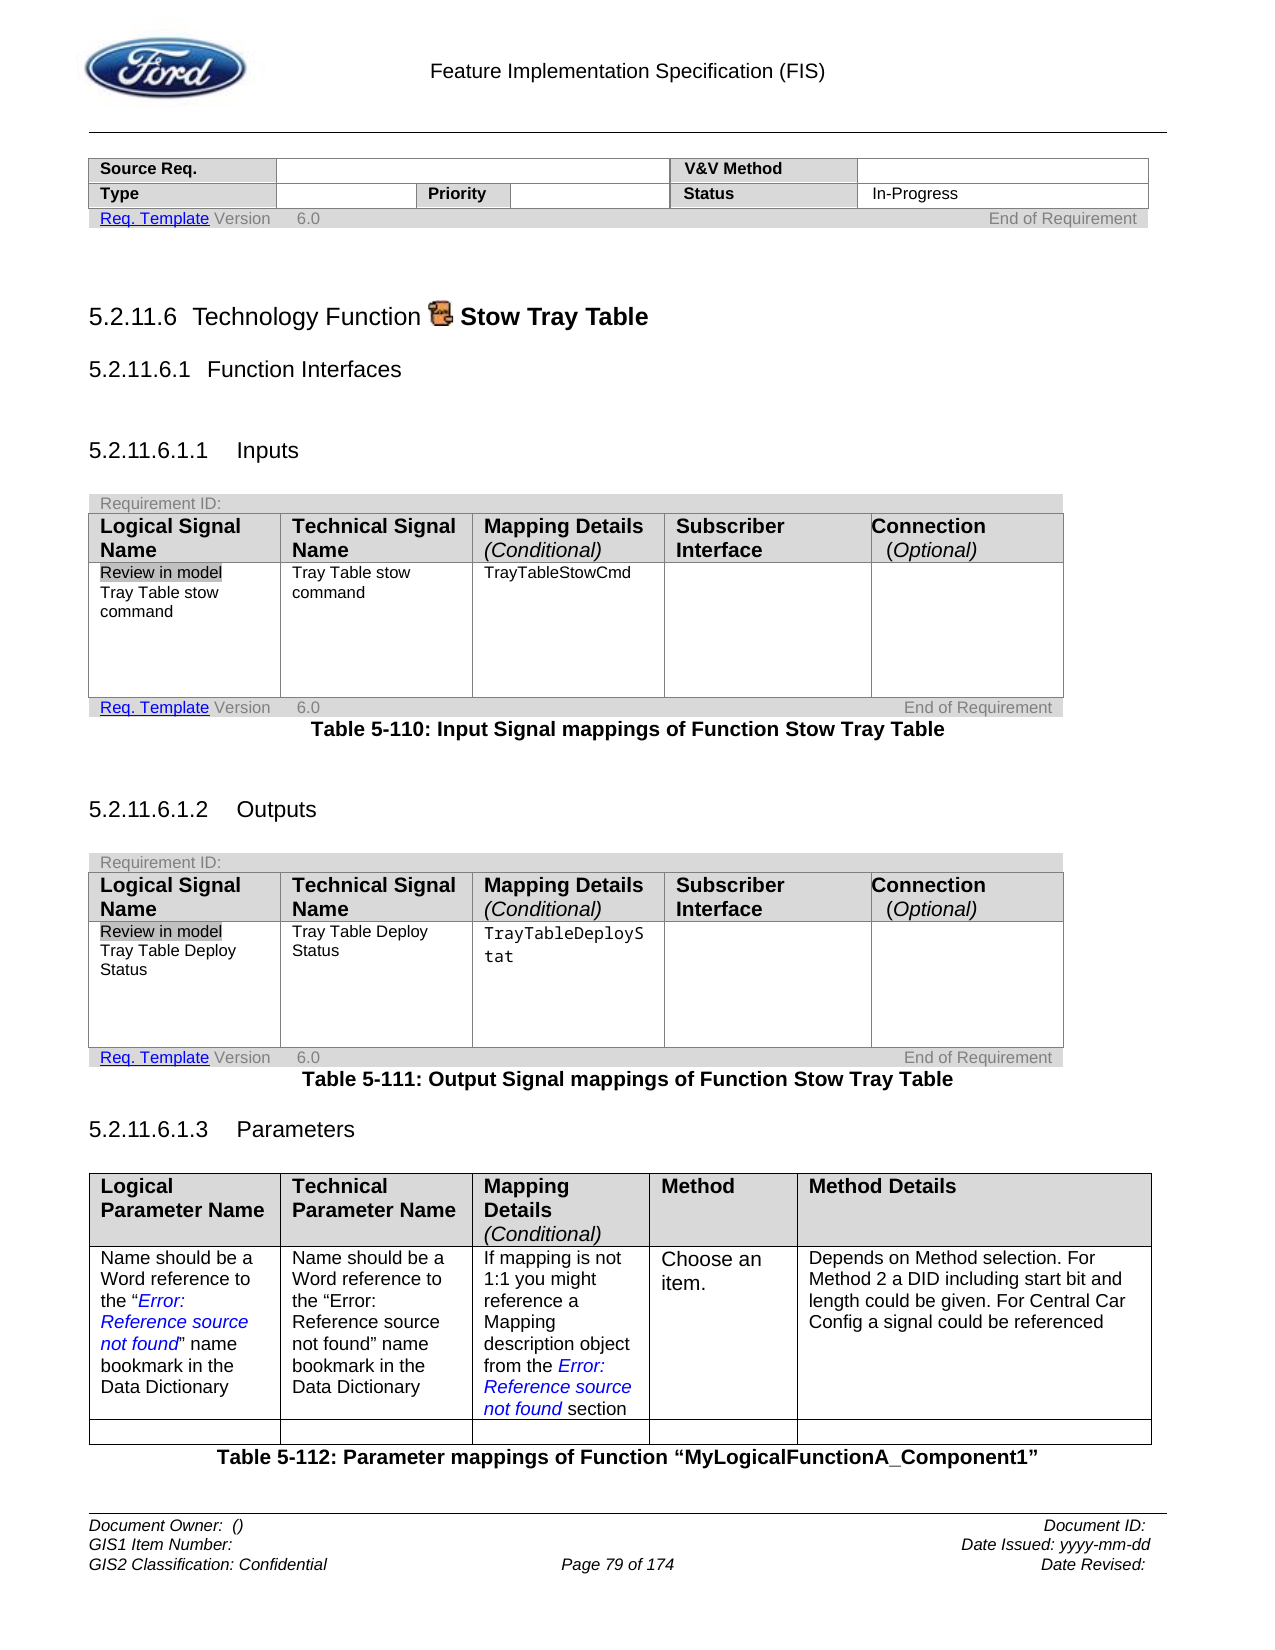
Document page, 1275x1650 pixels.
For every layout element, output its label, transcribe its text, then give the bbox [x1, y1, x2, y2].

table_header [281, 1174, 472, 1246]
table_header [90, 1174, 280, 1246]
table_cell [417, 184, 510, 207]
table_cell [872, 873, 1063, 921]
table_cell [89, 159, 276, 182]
subtitle Outputs [89, 796, 1167, 822]
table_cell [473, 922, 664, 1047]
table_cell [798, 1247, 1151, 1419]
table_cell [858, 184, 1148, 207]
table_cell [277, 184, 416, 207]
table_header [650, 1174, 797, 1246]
subtitle Parameters [89, 1116, 1167, 1142]
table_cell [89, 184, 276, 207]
picture [428, 300, 454, 326]
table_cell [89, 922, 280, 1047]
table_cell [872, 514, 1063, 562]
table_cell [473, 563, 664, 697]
subtitle Inputs [89, 437, 1167, 464]
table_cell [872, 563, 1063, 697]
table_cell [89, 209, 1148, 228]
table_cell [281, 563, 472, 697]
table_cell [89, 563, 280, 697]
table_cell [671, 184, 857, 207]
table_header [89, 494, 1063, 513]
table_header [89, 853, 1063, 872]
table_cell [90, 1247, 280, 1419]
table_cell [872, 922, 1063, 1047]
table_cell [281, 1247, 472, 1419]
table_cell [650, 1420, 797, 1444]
subtitle Technology Function Stow Tray Table [89, 301, 1167, 331]
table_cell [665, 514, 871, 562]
picture [65, 18, 266, 119]
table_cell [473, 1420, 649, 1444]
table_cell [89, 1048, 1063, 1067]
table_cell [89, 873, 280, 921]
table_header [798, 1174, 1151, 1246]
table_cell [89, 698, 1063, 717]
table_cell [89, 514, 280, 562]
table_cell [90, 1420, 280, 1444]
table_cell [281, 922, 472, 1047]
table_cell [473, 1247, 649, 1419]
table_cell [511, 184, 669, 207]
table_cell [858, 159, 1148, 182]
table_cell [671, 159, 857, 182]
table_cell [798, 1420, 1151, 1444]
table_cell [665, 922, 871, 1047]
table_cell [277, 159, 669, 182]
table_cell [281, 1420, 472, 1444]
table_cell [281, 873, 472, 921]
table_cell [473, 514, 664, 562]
subtitle Function Interfaces [89, 356, 1167, 382]
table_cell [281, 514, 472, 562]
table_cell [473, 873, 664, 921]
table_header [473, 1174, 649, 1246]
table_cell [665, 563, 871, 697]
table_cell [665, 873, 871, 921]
